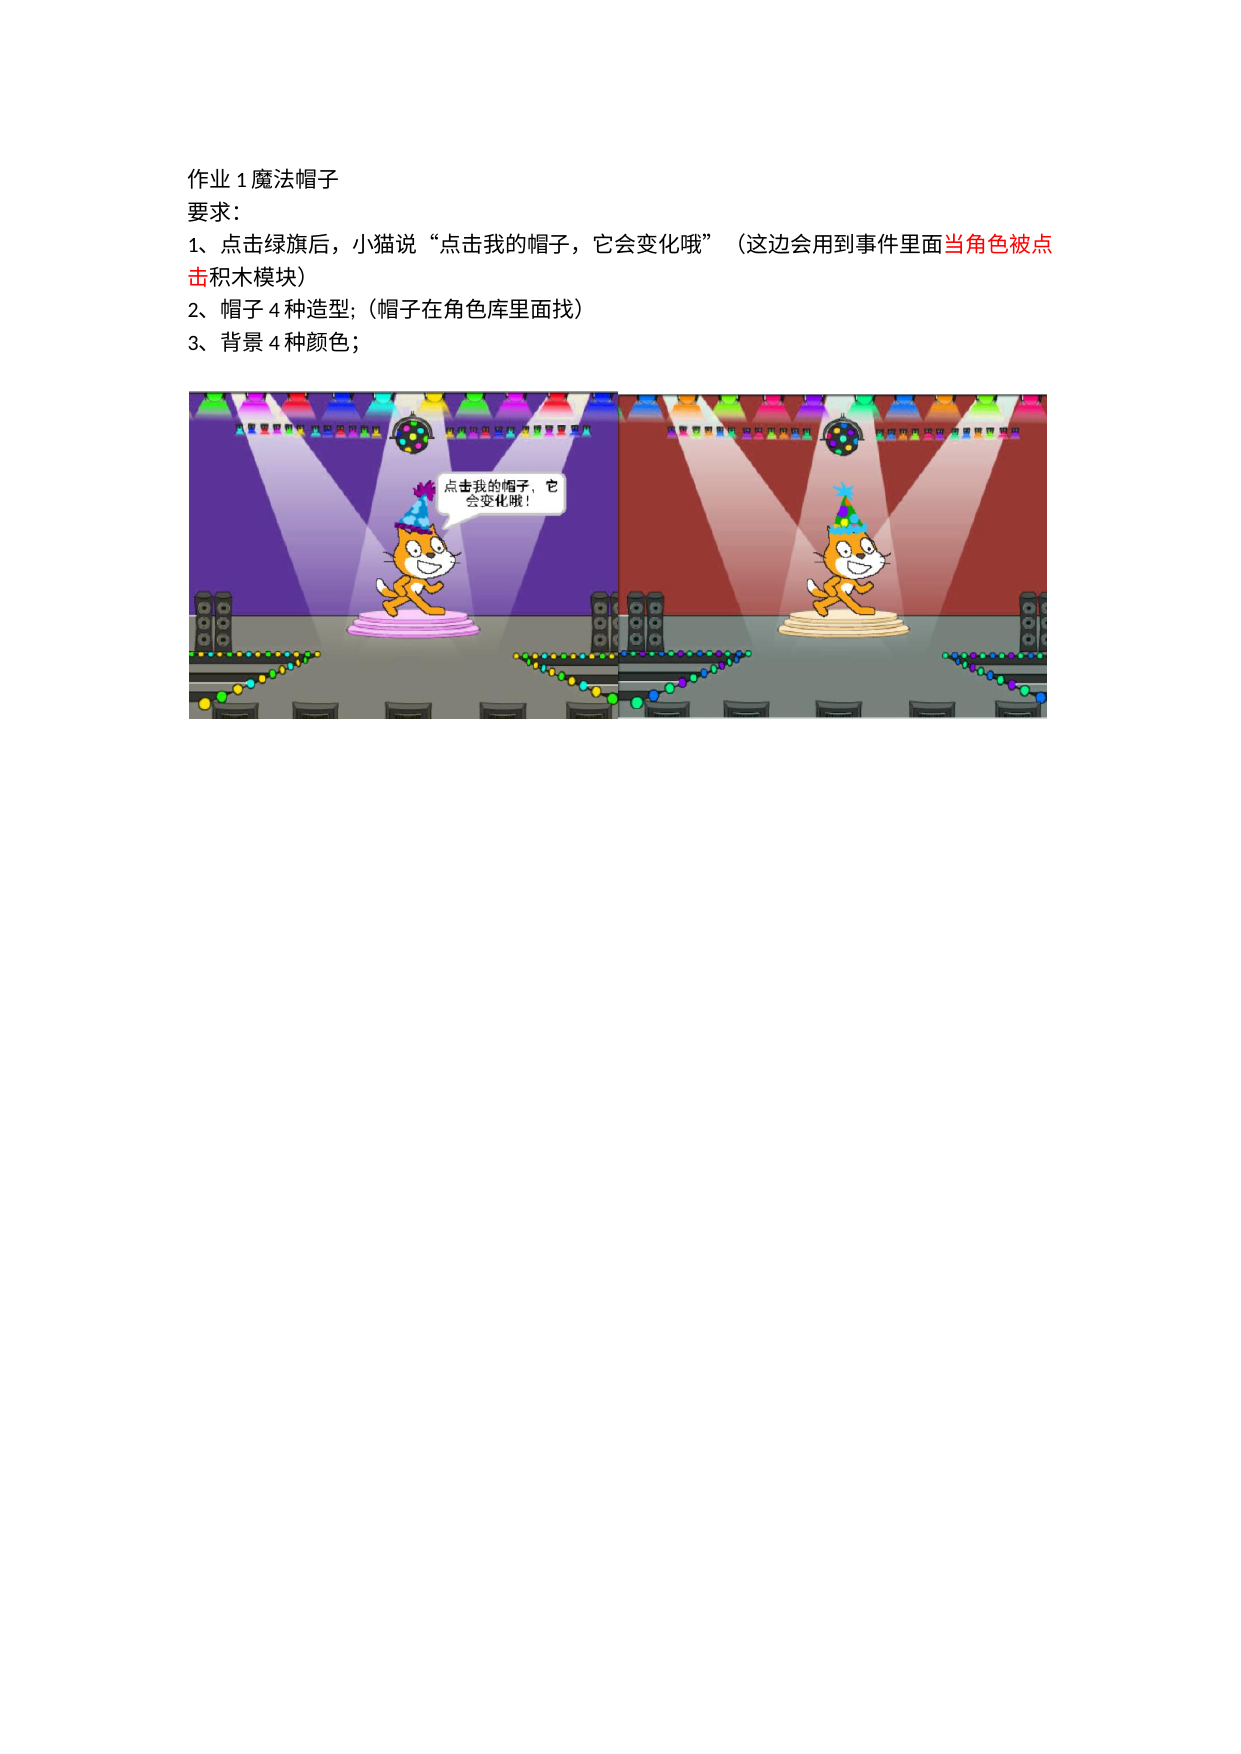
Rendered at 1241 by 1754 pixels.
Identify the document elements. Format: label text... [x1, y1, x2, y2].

text 1、点击绿旗后，小猫说“点击我的帽子，它会变化哦”（这边会用到事件里面当角色被点击积木模块） [187, 227, 1053, 292]
text 3、背景4种颜色； [187, 324, 1053, 357]
picture [187, 389, 1053, 720]
text 2、帽子4种造型;（帽子在角色库里面找） [187, 292, 1053, 324]
text 要求： [187, 194, 1053, 227]
text 作业1 魔法帽子 [187, 162, 1053, 194]
